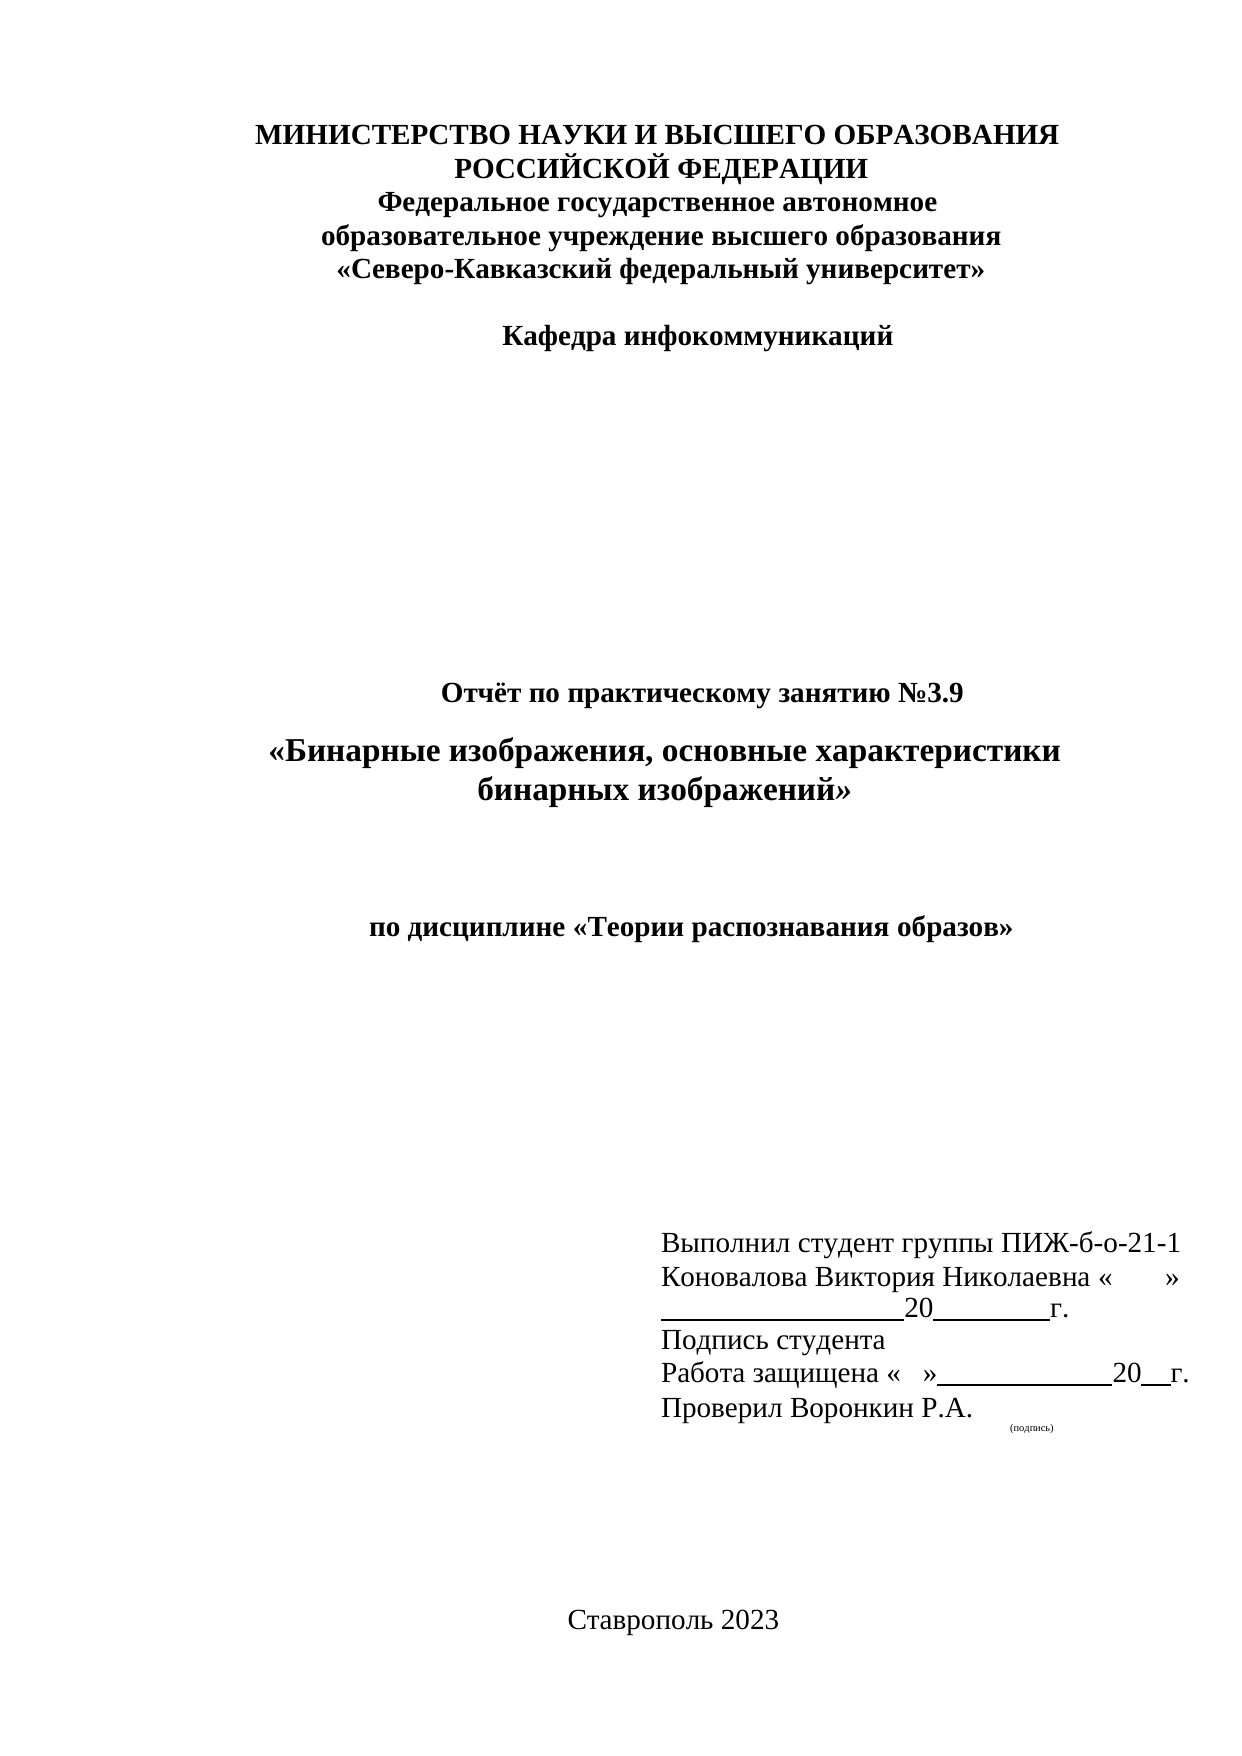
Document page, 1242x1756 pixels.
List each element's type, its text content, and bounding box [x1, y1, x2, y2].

table_cell Работа защищена « » 20 г. [640, 1358, 1211, 1391]
table_cell Коновалова Виктория Николаевна « » 20 г. [640, 1261, 1211, 1324]
text «Северо-Кавказский федеральный университет» Кафедра инфокоммуникаций [336, 251, 988, 352]
text Ставрополь 2023 [331, 1602, 1015, 1636]
text по дисциплине «Теории распознавания образов» [367, 909, 1015, 942]
table_header Выполнил студент группы ПИЖ-б-о-21-1 [640, 1228, 1211, 1261]
text Федеральное государственное автономное образовательное учреждение высшего образования [321, 184, 1062, 251]
title «Бинарные изображения, основные характеристики бинарных изображений» [268, 731, 1063, 807]
text МИНИCTEPCTBO НАУКИ И ВЫСШЕГО ОБРАЗОВАНИЯ РОССИЙСКОЙ ФЕДЕРАЦИИ [255, 117, 1062, 184]
text Отчёт по практическому занятию №3.9 [367, 675, 1037, 709]
table_cell Проверил Воронкин Р.А. (подпись) [640, 1391, 1211, 1436]
table_cell Подпись студента [640, 1324, 1211, 1357]
